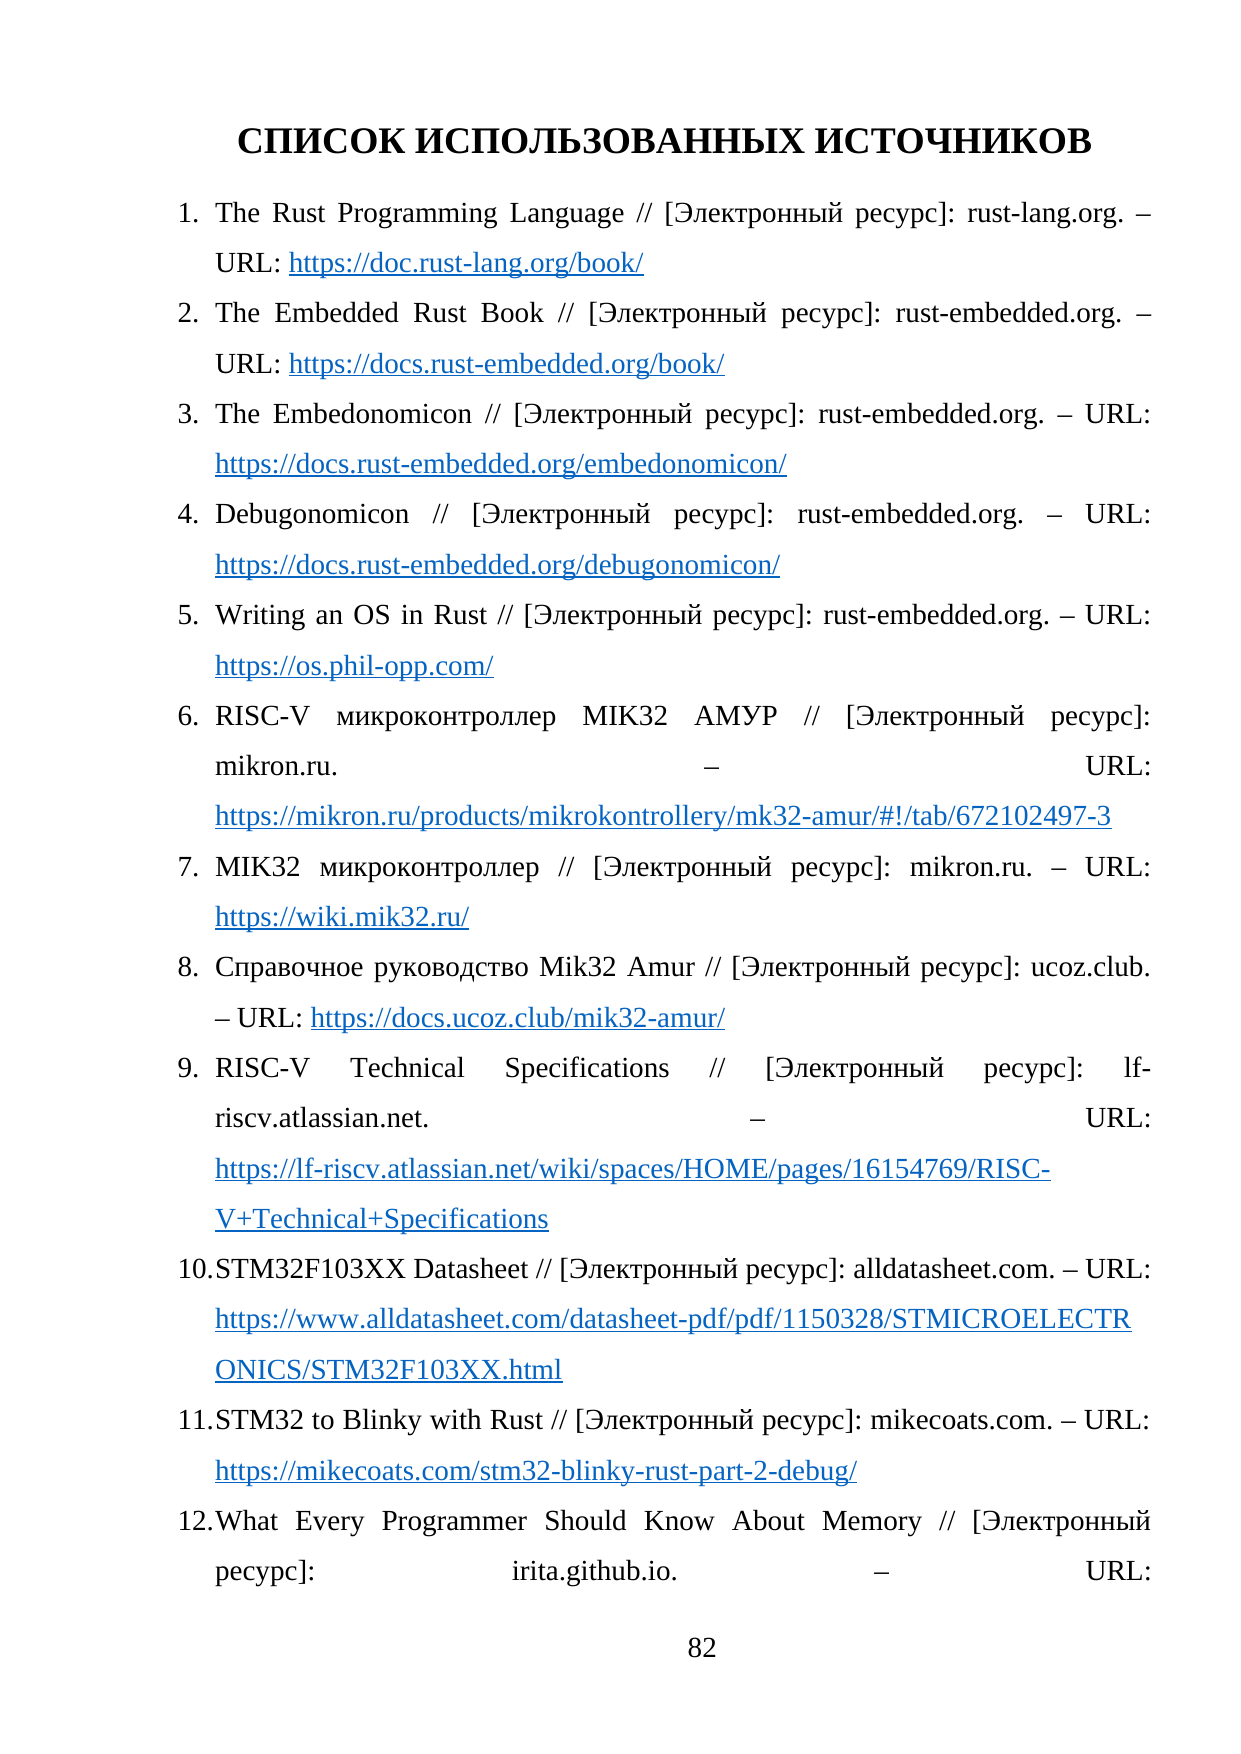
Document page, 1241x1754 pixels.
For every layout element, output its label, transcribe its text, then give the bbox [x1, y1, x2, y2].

list Справочное руководство Mik32 Amur // [Электронный ресурс]: ucoz.club. – URL: https://docs.ucoz.club/mik32-amur/ [177, 949, 1152, 1033]
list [177, 1503, 1152, 1587]
list STM32F103XX Datasheet // [Электронный ресурс]: alldatasheet.com. – URL: https://www.alldatasheet.com/datasheet-pdf/pdf/1150328/STMICROELECTRONICS/STM32F103XX.html [177, 1251, 1152, 1386]
list MIK32 микроконтроллер // [Электронный ресурс]: mikron.ru. – URL: https://wiki.mik32.ru/ [177, 849, 1152, 933]
list The Rust Programming Language // [Электронный ресурс]: rust-lang.org. – URL: https://doc.rust-lang.org/book/ [177, 195, 1152, 279]
list Writing an OS in Rust // [Электронный ресурс]: rust-embedded.org. – URL: https://os.phil-opp.com/ [177, 597, 1152, 681]
text СПИСОК ИСПОЛЬЗОВАННЫХ ИСТОЧНИКОВ [177, 118, 1152, 161]
list RISC-V микроконтроллер MIK32 АМУР // [Электронный ресурс]: mikron.ru. – URL: https://mikron.ru/products/mikrokontrollery/mk32-amur/#!/tab/672102497-3 [177, 698, 1152, 832]
list The Embedded Rust Book // [Электронный ресурс]: rust-embedded.org. – URL: https://docs.rust-embedded.org/book/ [177, 295, 1152, 379]
list The Embedonomicon // [Электронный ресурс]: rust-embedded.org. – URL: https://docs.rust-embedded.org/embedonomicon/ [177, 396, 1152, 480]
list Debugonomicon // [Электронный ресурс]: rust-embedded.org. – URL: https://docs.rust-embedded.org/debugonomicon/ [177, 497, 1152, 581]
list STM32 to Blinky with Rust // [Электронный ресурс]: mikecoats.com. – URL: https://mikecoats.com/stm32-blinky-rust-part-2-debug/ [177, 1402, 1152, 1486]
list RISC-V Technical Specifications // [Электронный ресурс]: lf-riscv.atlassian.net. – URL: https://lf-riscv.atlassian.net/wiki/spaces/HOME/pages/16154769/RISC-V+Technical+Specifications [177, 1050, 1152, 1234]
